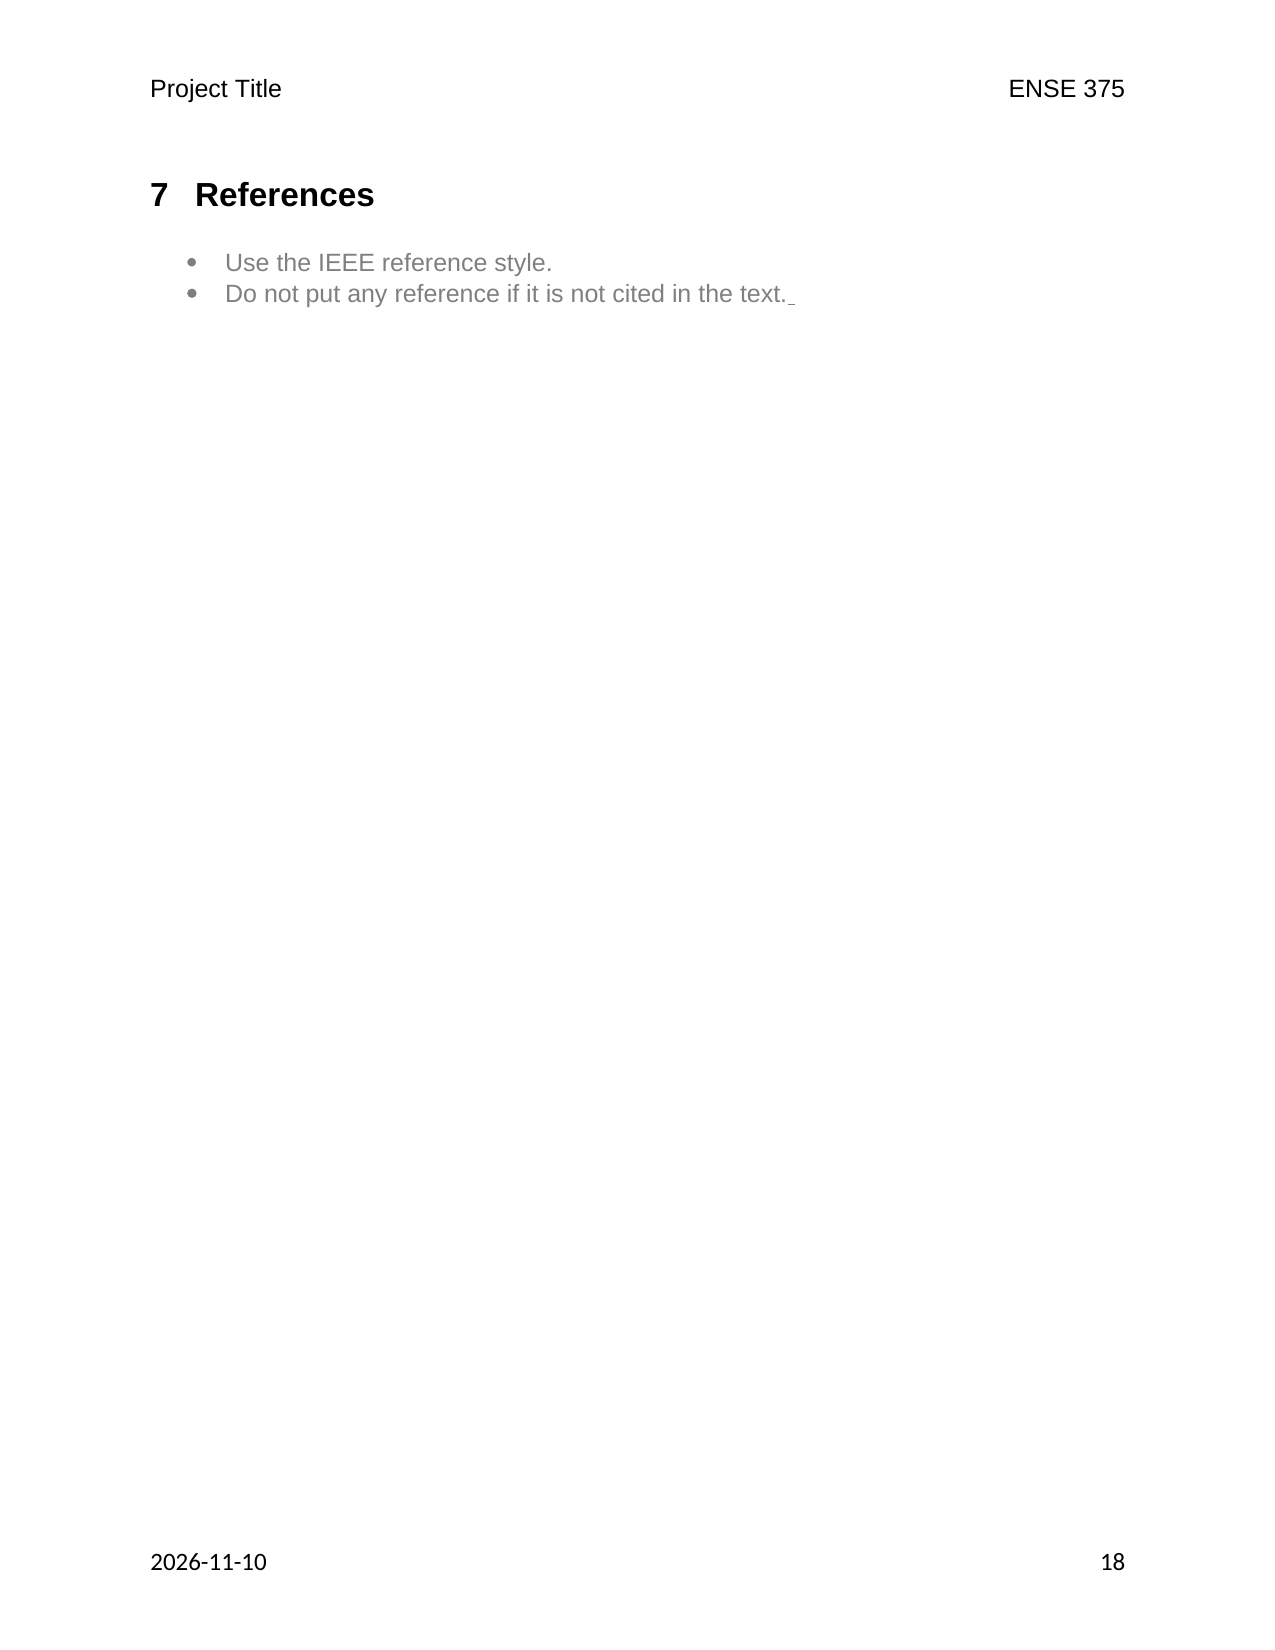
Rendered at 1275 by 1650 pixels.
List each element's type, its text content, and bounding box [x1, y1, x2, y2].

list Do not put any reference if it is not cited in the text. [187, 279, 1125, 307]
subtitle References [150, 175, 1125, 213]
list Use the IEEE reference style. [187, 247, 1125, 276]
